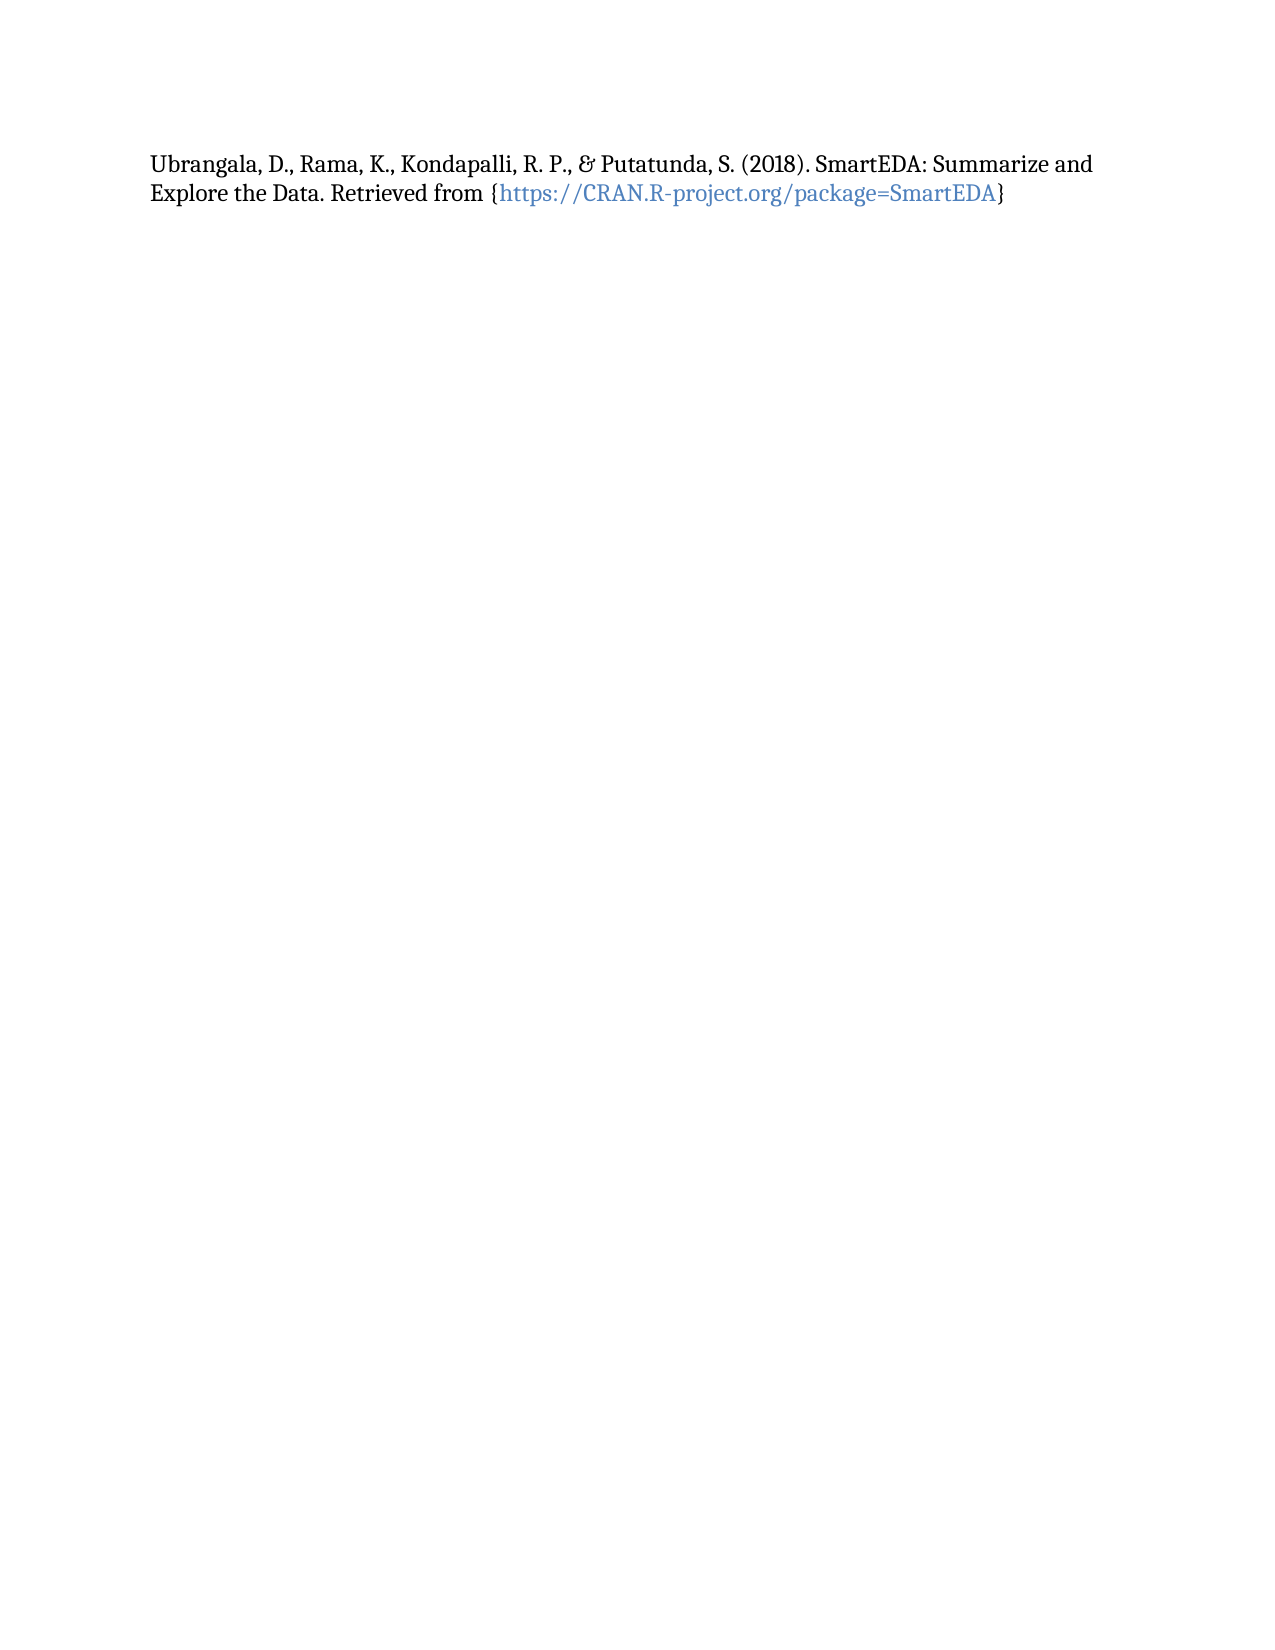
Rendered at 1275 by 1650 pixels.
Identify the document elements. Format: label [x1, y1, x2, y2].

text [150, 150, 1125, 207]
